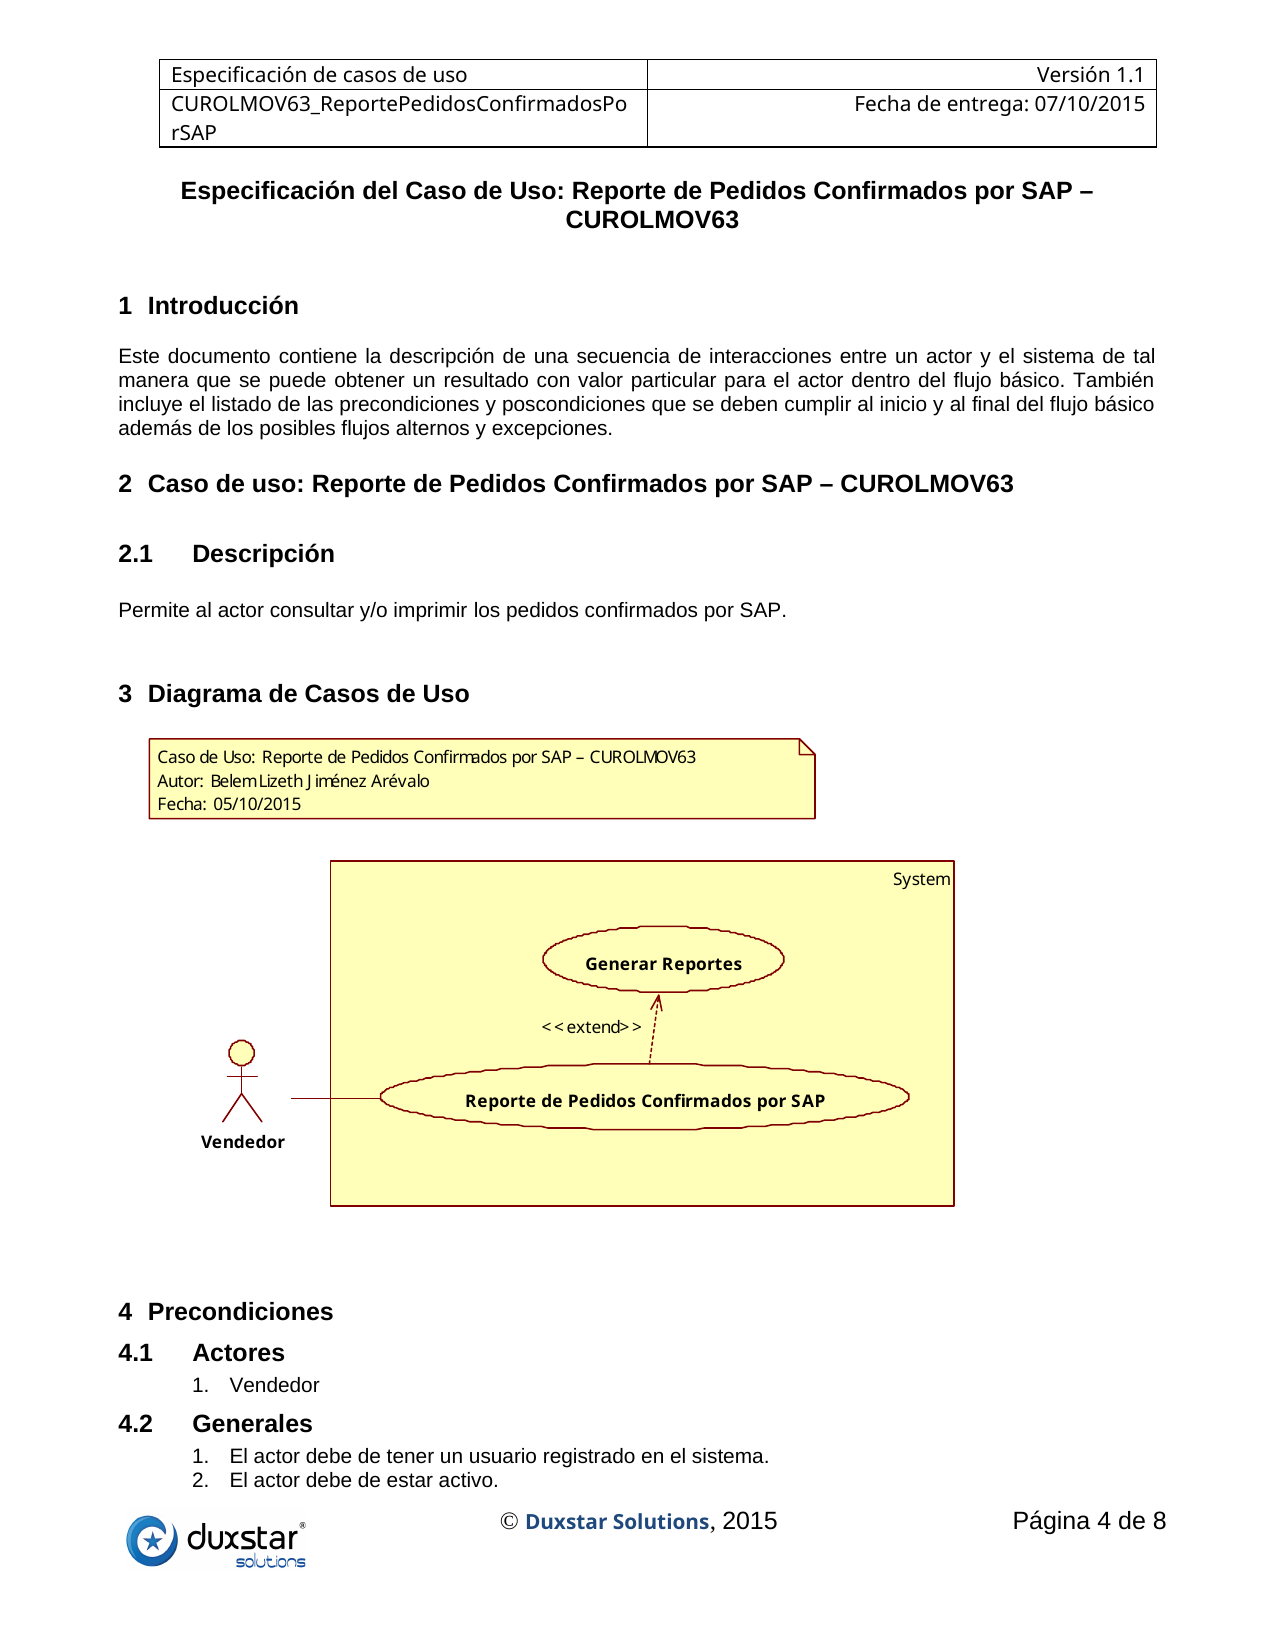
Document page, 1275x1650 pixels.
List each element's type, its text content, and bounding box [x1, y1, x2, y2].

list El actor debe de estar activo. [192, 1468, 1157, 1492]
text Este documento contiene la descripción de una secuencia de interacciones entre un actor y el sistema de tal manera que se puede obtener un resultado con valor particular para el actor dentro del flujo básico. También incluye el listado de las precondiciones y poscondiciones que se deben cumplir al inicio y al final del flujo básico además de los posibles flujos alternos y excepciones. [118, 344, 1157, 440]
title Especificación del Caso de Uso: Reporte de Pedidos Confirmados por SAP – CUROLMOV63 [118, 176, 1157, 234]
picture [126, 1506, 306, 1571]
subtitle 1 Introducción [118, 291, 1157, 320]
subtitle 4 Precondiciones [118, 1296, 1157, 1325]
list Vendedor [192, 1373, 1157, 1397]
list El actor debe de tener un usuario registrado en el sistema. [192, 1444, 1157, 1468]
subtitle 2.1 Descripción [118, 538, 1157, 567]
subtitle 3 Diagrama de Casos de Uso [118, 679, 1157, 708]
subtitle 4.1 Actores [118, 1338, 1157, 1366]
subtitle 2 Caso de uso: Reporte de Pedidos Confirmados por SAP – CUROLMOV63 [118, 468, 1157, 497]
subtitle 4.2 Generales [118, 1409, 1157, 1438]
text Permite al actor consultar y/o imprimir los pedidos confirmados por SAP. [118, 597, 1157, 621]
